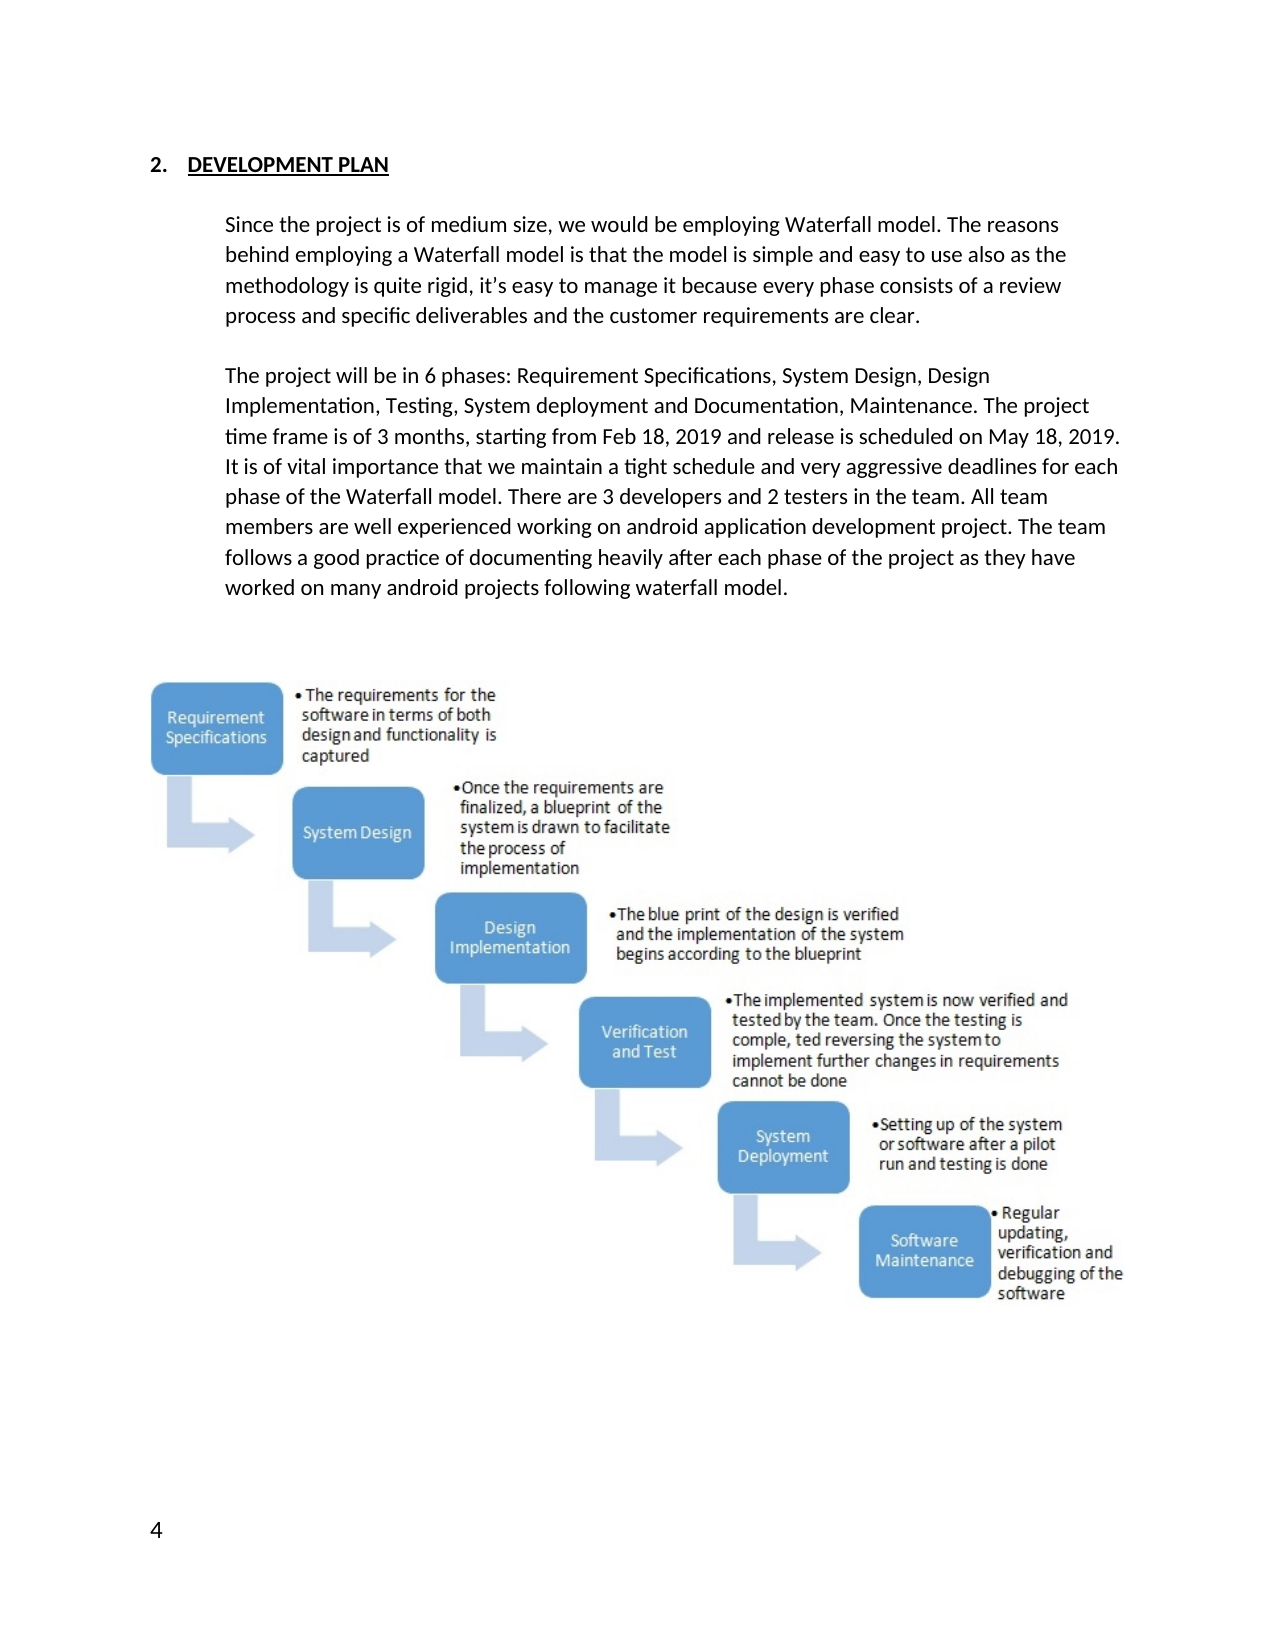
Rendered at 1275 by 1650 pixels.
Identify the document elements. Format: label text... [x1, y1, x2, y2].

list Since the project is of medium size, we would be employing Waterfall model. The reasons behind employing a Waterfall model is that the model is simple and easy to use also as the methodology is quite rigid, it’s easy to manage it because every phase consists of a review process and specific deliverables and the customer requirements are clear. [225, 210, 1125, 329]
list The project will be in 6 phases: Requirement Specifications, System Design, Design Implementation, Testing, System deployment and Documentation, Maintenance. The project time frame is of 3 months, starting from Feb 18, 2019 and release is scheduled on May 18, 2019. It is of vital importance that we maintain a tight schedule and very aggressive deadlines for each phase of the Waterfall model. There are 3 developers and 2 testers in the team. All team members are well experienced working on android application development project. The team follows a good practice of documenting heavily after each phase of the project as they have worked on many android projects following waterfall model. [225, 361, 1125, 601]
picture [150, 680, 1125, 1306]
list DEVELOPMENT PLAN [150, 150, 1125, 178]
